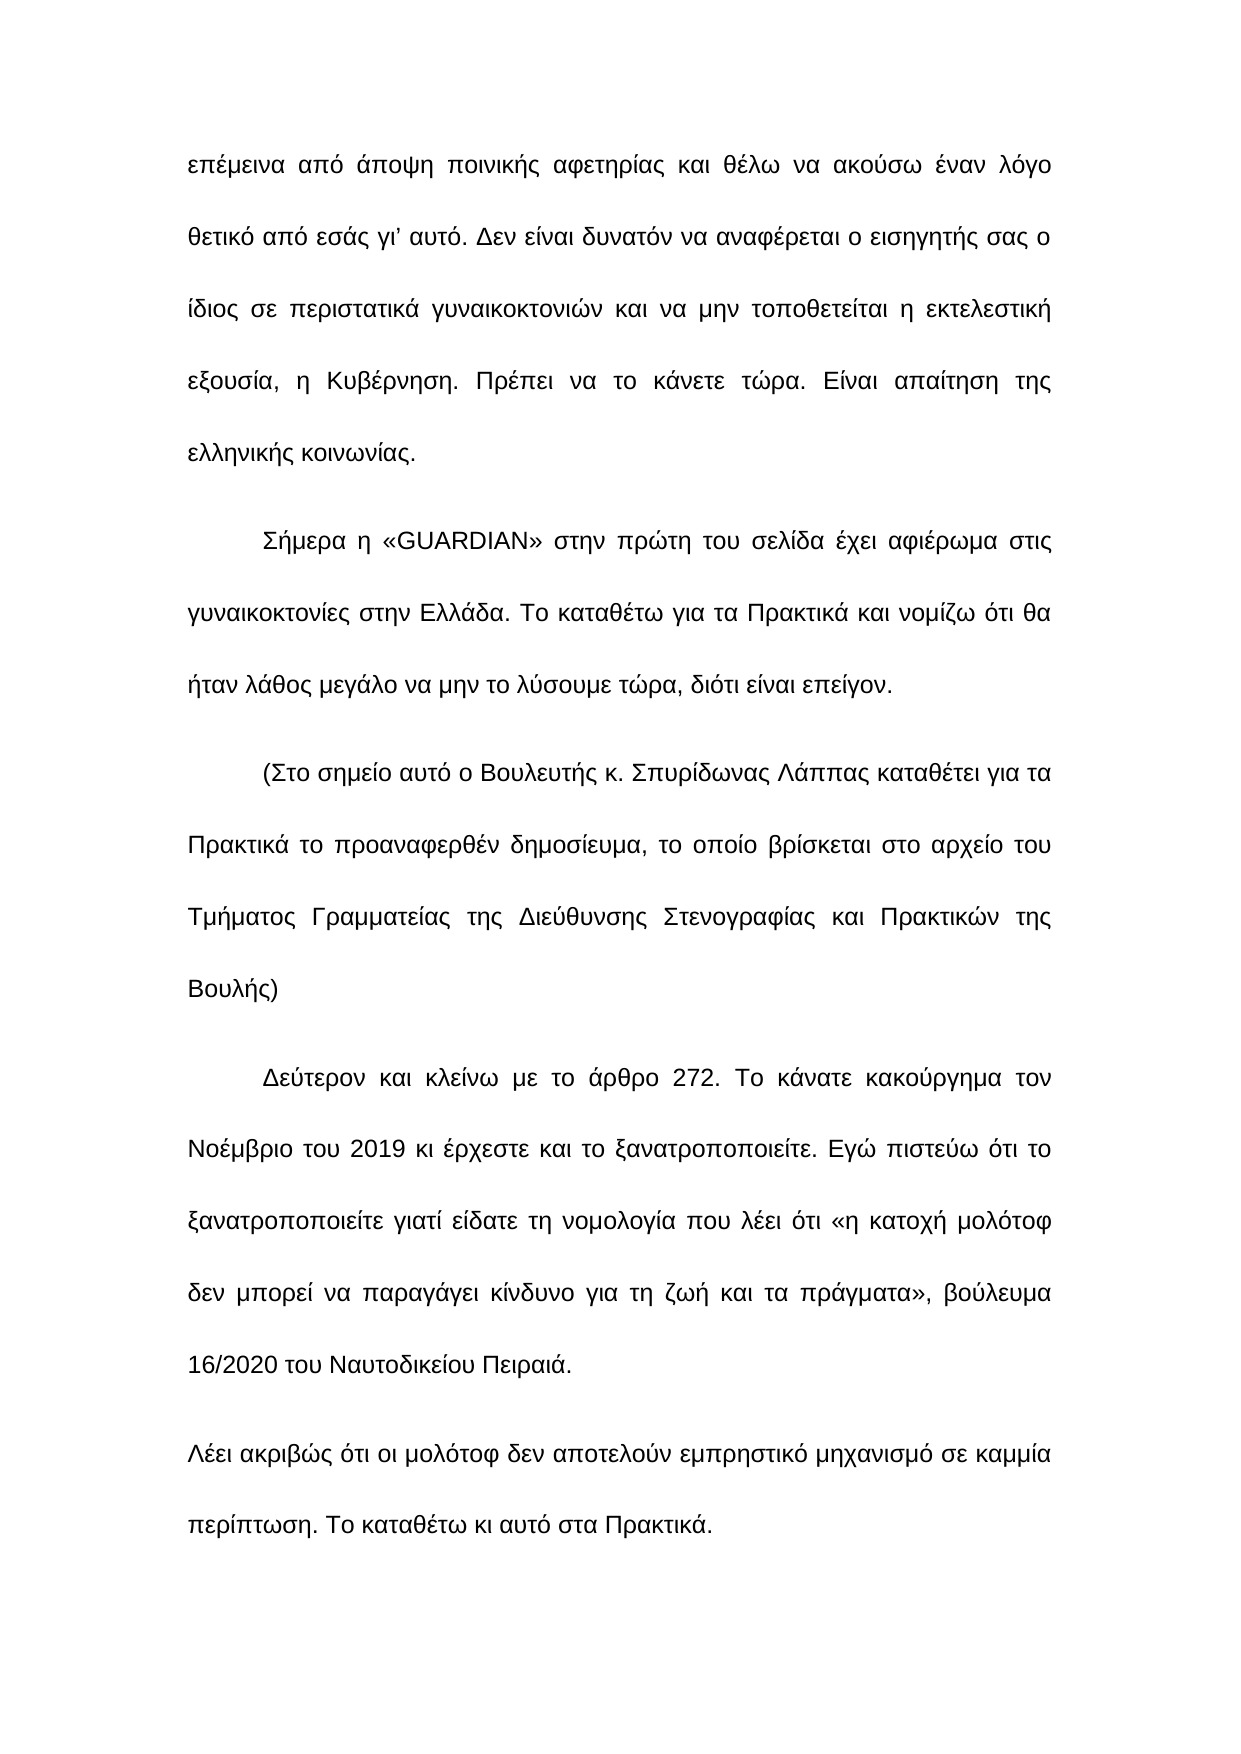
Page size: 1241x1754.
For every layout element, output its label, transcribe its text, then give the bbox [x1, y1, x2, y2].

text Λέει ακριβώς ότι οι μολότοφ δεν αποτελούν εμπρηστικό μηχανισμό σε καμμία περίπτωση. Το καταθέτω κι αυτό στα Πρακτικά. [187, 1438, 1053, 1539]
text Δεύτερον και κλείνω με το άρθρο 272. Το κάνατε κακούργημα τον Νοέμβριο του 2019 κι έρχεστε και το ξανατροποποιείτε. Εγώ πιστεύω ότι το ξανατροποποιείτε γιατί είδατε τη νομολογία που λέει ότι «η κατοχή μολότοφ δεν μπορεί να παραγάγει κίνδυνο για τη ζωή και τα πράγματα», βούλευμα 16/2020 του Ναυτοδικείου Πειραιά. [187, 1062, 1053, 1379]
text (Στο σημείο αυτό ο Βουλευτής κ. Σπυρίδωνας Λάππας καταθέτει για τα Πρακτικά το προαναφερθέν δημοσίευμα, το οποίο βρίσκεται στο αρχείο του Τμήματος Γραμματείας της Διεύθυνσης Στενογραφίας και Πρακτικών της Βουλής) [187, 758, 1053, 1003]
text Σήμερα η «GUARDIAN» στην πρώτη του σελίδα έχει αφιέρωμα στις γυναικοκτονίες στην Ελλάδα. Το καταθέτω για τα Πρακτικά και νομίζω ότι θα ήταν λάθος μεγάλο να μην το λύσουμε τώρα, διότι είναι επείγον. [187, 526, 1053, 698]
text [187, 150, 1053, 466]
